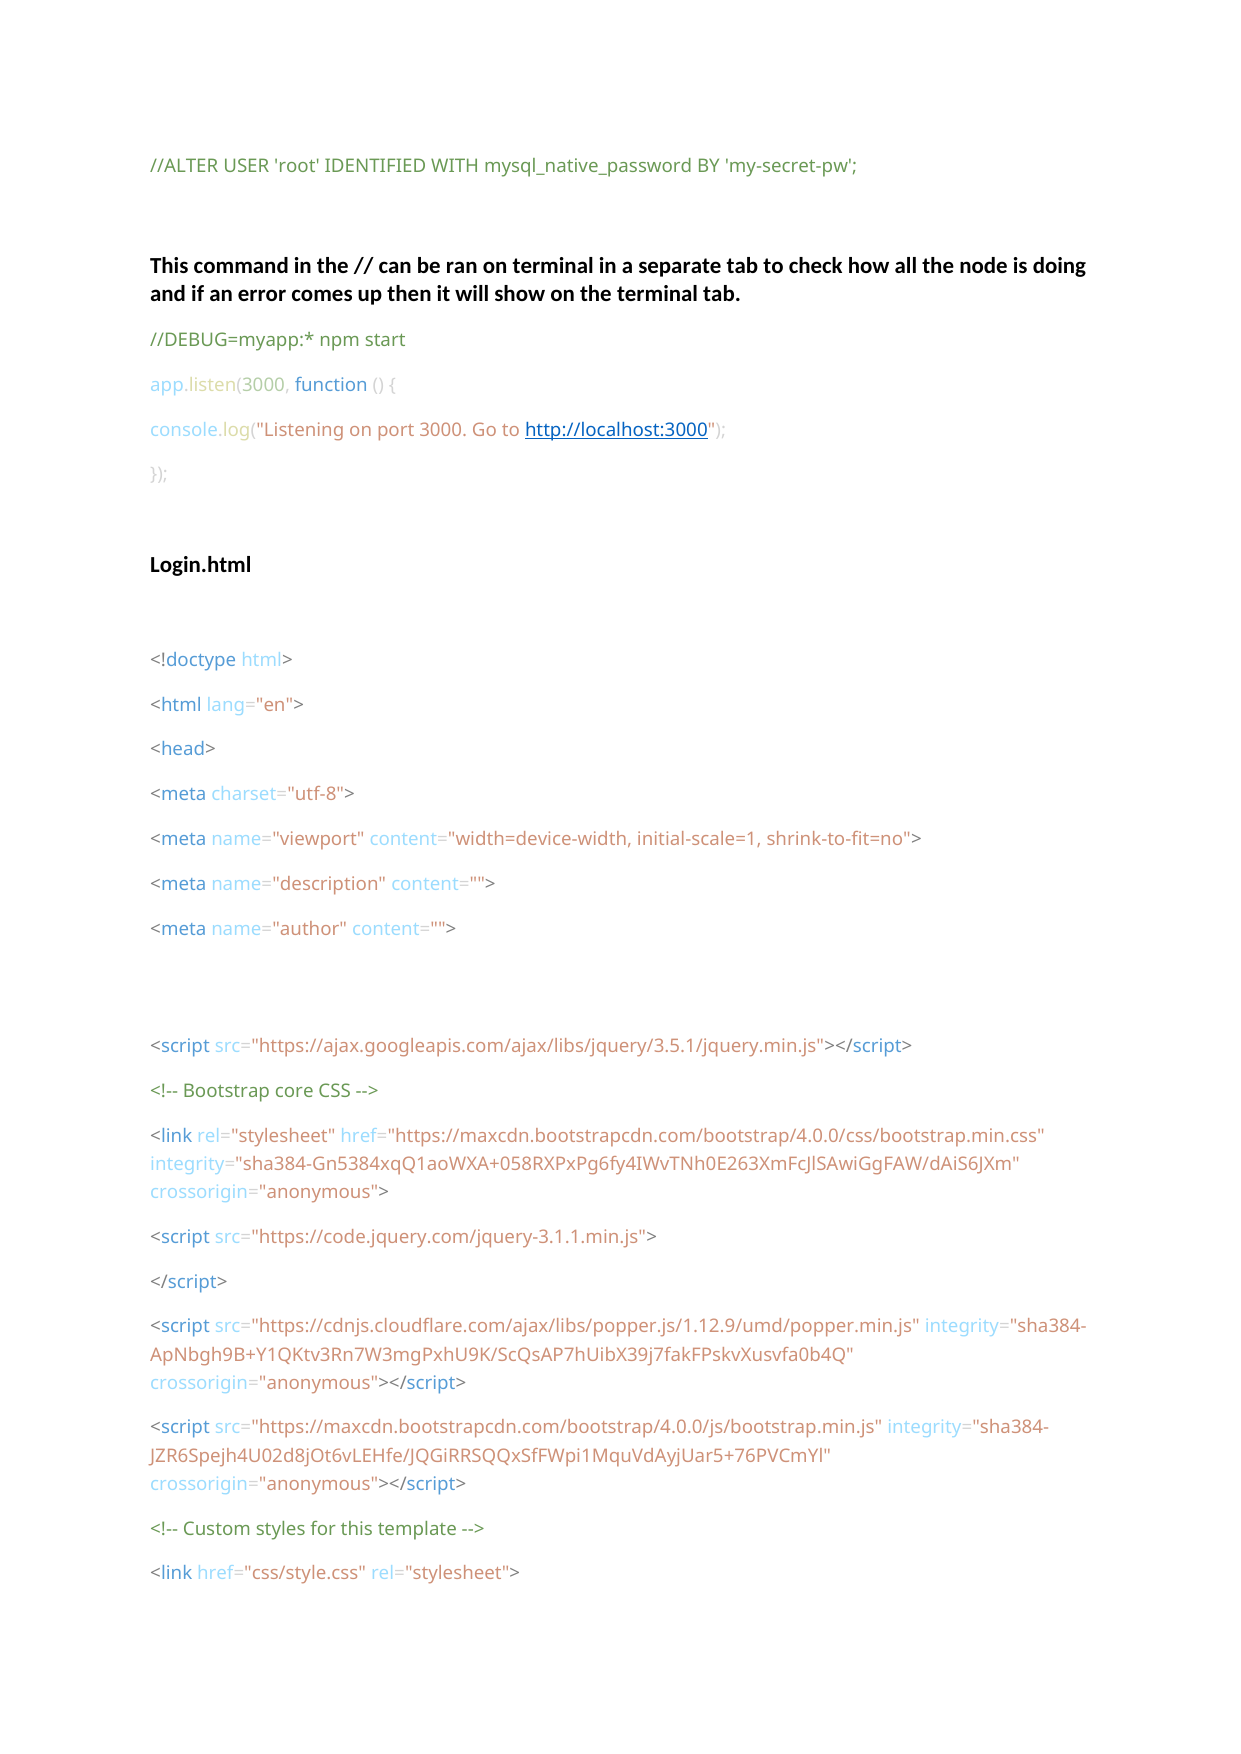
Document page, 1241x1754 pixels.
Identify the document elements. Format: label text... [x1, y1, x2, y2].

text Login.html [150, 550, 1090, 578]
text app.listen(3000, function () { [150, 369, 1090, 397]
text This command in the // can be ran on terminal in a separate tab to check how all the node is doing and if an error comes up then it will show on the terminal tab. [150, 195, 1090, 307]
text <html lang="en"> [150, 688, 1090, 717]
text </script> [150, 1266, 1090, 1294]
text //ALTER USER 'root' IDENTIFIED WITH mysql_native_password BY 'my-secret-pw'; [150, 150, 1090, 178]
text <meta name="author" content=""> [150, 912, 1090, 941]
text <script src="https://code.jquery.com/jquery-3.1.1.min.js"> [150, 1221, 1090, 1249]
text <!-- Custom styles for this template --> [150, 1512, 1090, 1541]
text }); [150, 458, 1090, 486]
text <script src="https://ajax.googleapis.com/ajax/libs/jquery/3.5.1/jquery.min.js"></script> [150, 1030, 1090, 1058]
text <meta charset="utf-8"> [150, 778, 1090, 806]
text <script src="https://maxcdn.bootstrapcdn.com/bootstrap/4.0.0/js/bootstrap.min.js" integrity="sha384-JZR6Spejh4U02d8jOt6vLEHfe/JQGiRRSQQxSfFWpi1MquVdAyjUar5+76PVCmYl" crossorigin="anonymous"></script> [150, 1411, 1090, 1496]
text <!doctype html> [150, 644, 1090, 672]
text <meta name="viewport" content="width=device-width, initial-scale=1, shrink-to-fit=no"> [150, 823, 1090, 851]
text <!-- Bootstrap core CSS --> [150, 1075, 1090, 1103]
text <script src="https://cdnjs.cloudflare.com/ajax/libs/popper.js/1.12.9/umd/popper.min.js" integrity="sha384-ApNbgh9B+Y1QKtv3Rn7W3mgPxhU9K/ScQsAP7hUibX39j7fakFPskvXusvfa0b4Q" crossorigin="anonymous"></script> [150, 1310, 1090, 1395]
text <link rel="stylesheet" href="https://maxcdn.bootstrapcdn.com/bootstrap/4.0.0/css/bootstrap.min.css" integrity="sha384-Gn5384xqQ1aoWXA+058RXPxPg6fy4IWvTNh0E263XmFcJlSAwiGgFAW/dAiS6JXm" crossorigin="anonymous"> [150, 1120, 1090, 1204]
text <meta name="description" content=""> [150, 868, 1090, 896]
text <link href="css/style.css" rel="stylesheet"> [150, 1557, 1090, 1585]
text console.log("Listening on port 3000. Go to http://localhost:3000"); [150, 413, 1090, 442]
text //DEBUG=myapp:* npm start [150, 324, 1090, 352]
text <head> [150, 733, 1090, 761]
